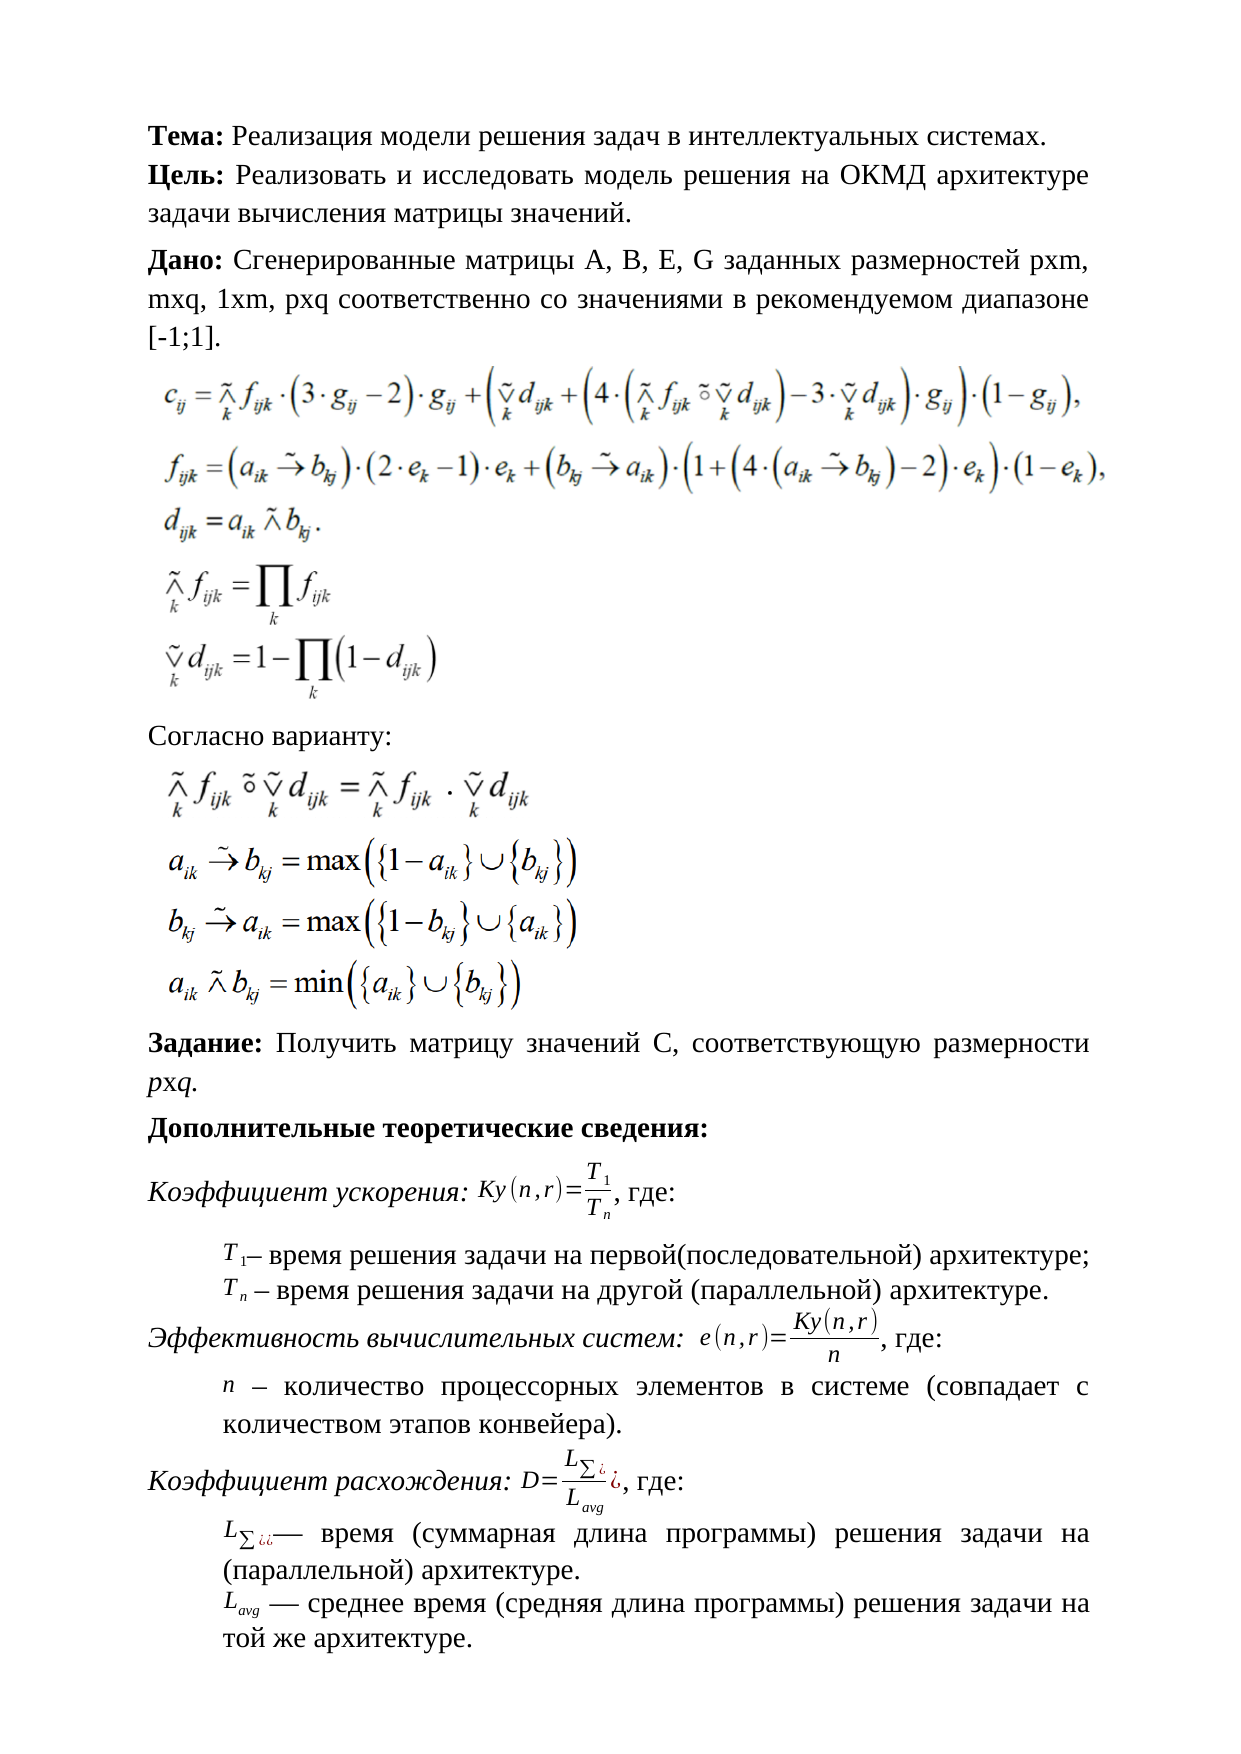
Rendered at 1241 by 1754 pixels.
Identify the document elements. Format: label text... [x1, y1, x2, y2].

text Коэффициент расхождения: , где: [148, 1445, 1090, 1515]
text — время (суммарная длина программы) решения задачи на (параллельной) архитектуре. [223, 1515, 1090, 1585]
picture [155, 554, 870, 705]
text Цель: Реализовать и исследовать модель решения на ОКМД архитектуре задачи вычисления матрицы значений. [148, 157, 1090, 229]
text – количество процессорных элементов в системе (совпадает с количеством этапов конвейера). [223, 1368, 1090, 1440]
text Коэффициент ускорения: , где: [148, 1157, 1090, 1224]
text Тема: Реализация модели решения задач в интеллектуальных системах. [148, 118, 1090, 152]
text — среднее время (средняя длина программы) решения задачи на той же архитектуре. [223, 1585, 1090, 1653]
picture [162, 765, 533, 818]
picture [147, 831, 584, 1013]
text Эффективность вычислительных систем: , где: [148, 1306, 1090, 1368]
text – время решения задачи на первой(последовательной) архитектуре; [223, 1237, 1090, 1272]
picture [162, 366, 1106, 543]
text Дополнительные теоретические сведения: [148, 1111, 1090, 1144]
text Дано: Сгенерированные матрицы A, B, E, G заданных размерностей pxm, mxq, 1xm, pxq соответственно со значениями в рекомендуемом диапазоне [-1;1]. [148, 242, 1090, 353]
text Задание: Получить матрицу значений С, соответствующую размерности pxq. [148, 1025, 1090, 1097]
text – время решения задачи на другой (параллельной) архитектуре. [223, 1272, 1090, 1306]
text Согласно варианту: [148, 718, 1090, 752]
